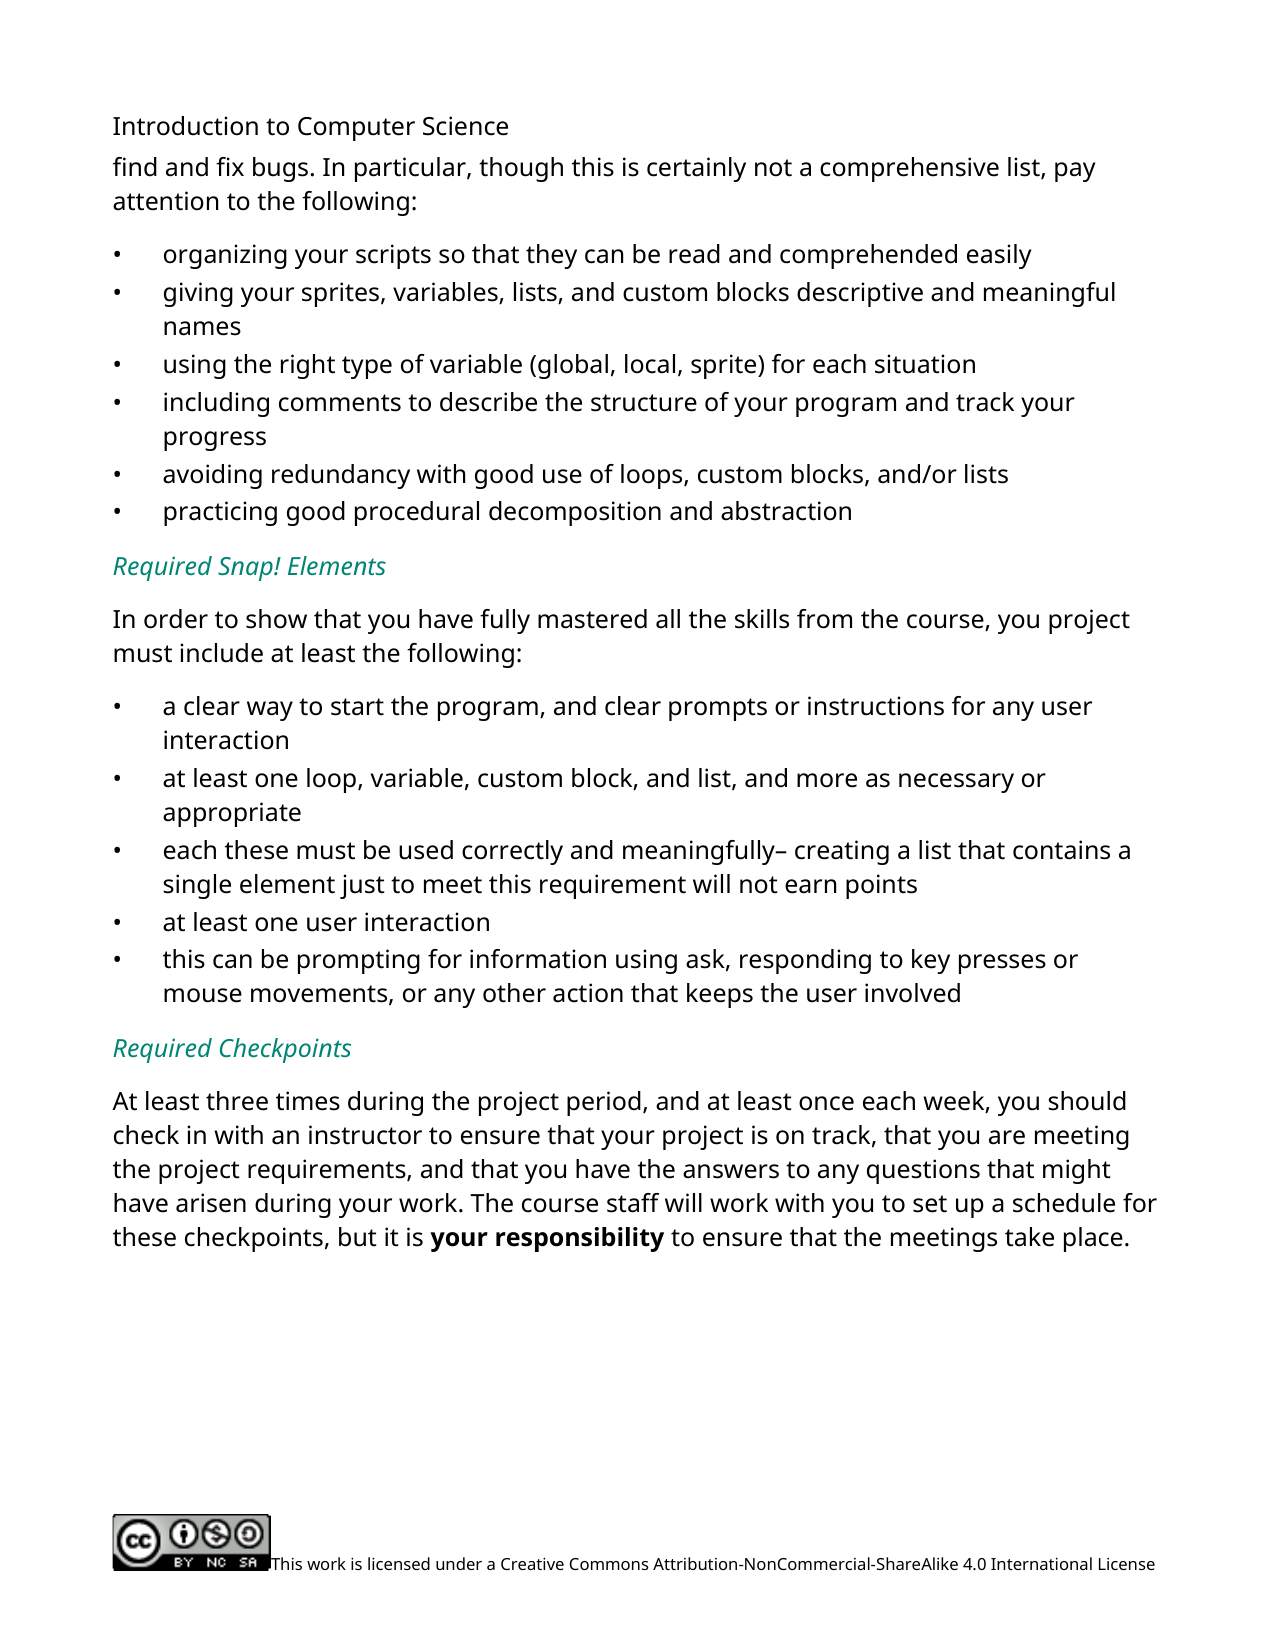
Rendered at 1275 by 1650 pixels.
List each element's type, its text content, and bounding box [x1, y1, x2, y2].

list organizing your scripts so that they can be read and comprehended easily [112, 237, 1162, 271]
list at least one user interaction [112, 904, 1162, 938]
subtitle Required Checkpoints [112, 1031, 1162, 1065]
picture [112, 1514, 271, 1571]
text At least three times during the project period, and at least once each week, you should check in with an instructor to ensure that your project is on track, that you are meeting the project requirements, and that you have the answers to any questions that might have arisen during your work. The course staff will work with you to set up a schedule for these checkpoints, but it is your responsibility to ensure that the meetings take place. [112, 1084, 1162, 1254]
list each these must be used correctly and meaningfully– creating a list that contains a single element just to meet this requirement will not earn points [112, 832, 1162, 901]
list including comments to describe the structure of your program and track your progress [112, 384, 1162, 452]
list practicing good procedural decomposition and abstraction [112, 494, 1162, 528]
list a clear way to start the program, and clear prompts or instructions for any user interaction [112, 689, 1162, 757]
list using the right type of variable (global, local, sprite) for each situation [112, 347, 1162, 381]
list at least one loop, variable, custom block, and list, and more as necessary or appropriate [112, 761, 1162, 829]
list giving your sprites, variables, lists, and custom blocks descriptive and meaningful names [112, 275, 1162, 343]
subtitle Required Snap! Elements [112, 549, 1162, 583]
list avoiding redundancy with good use of loops, custom blocks, and/or lists [112, 456, 1162, 490]
list this can be prompting for information using ask, responding to key presses or mouse movements, or any other action that keeps the user involved [112, 942, 1162, 1010]
text In order to show that you have fully mastered all the skills from the course, you project must include at least the following: [112, 602, 1162, 670]
